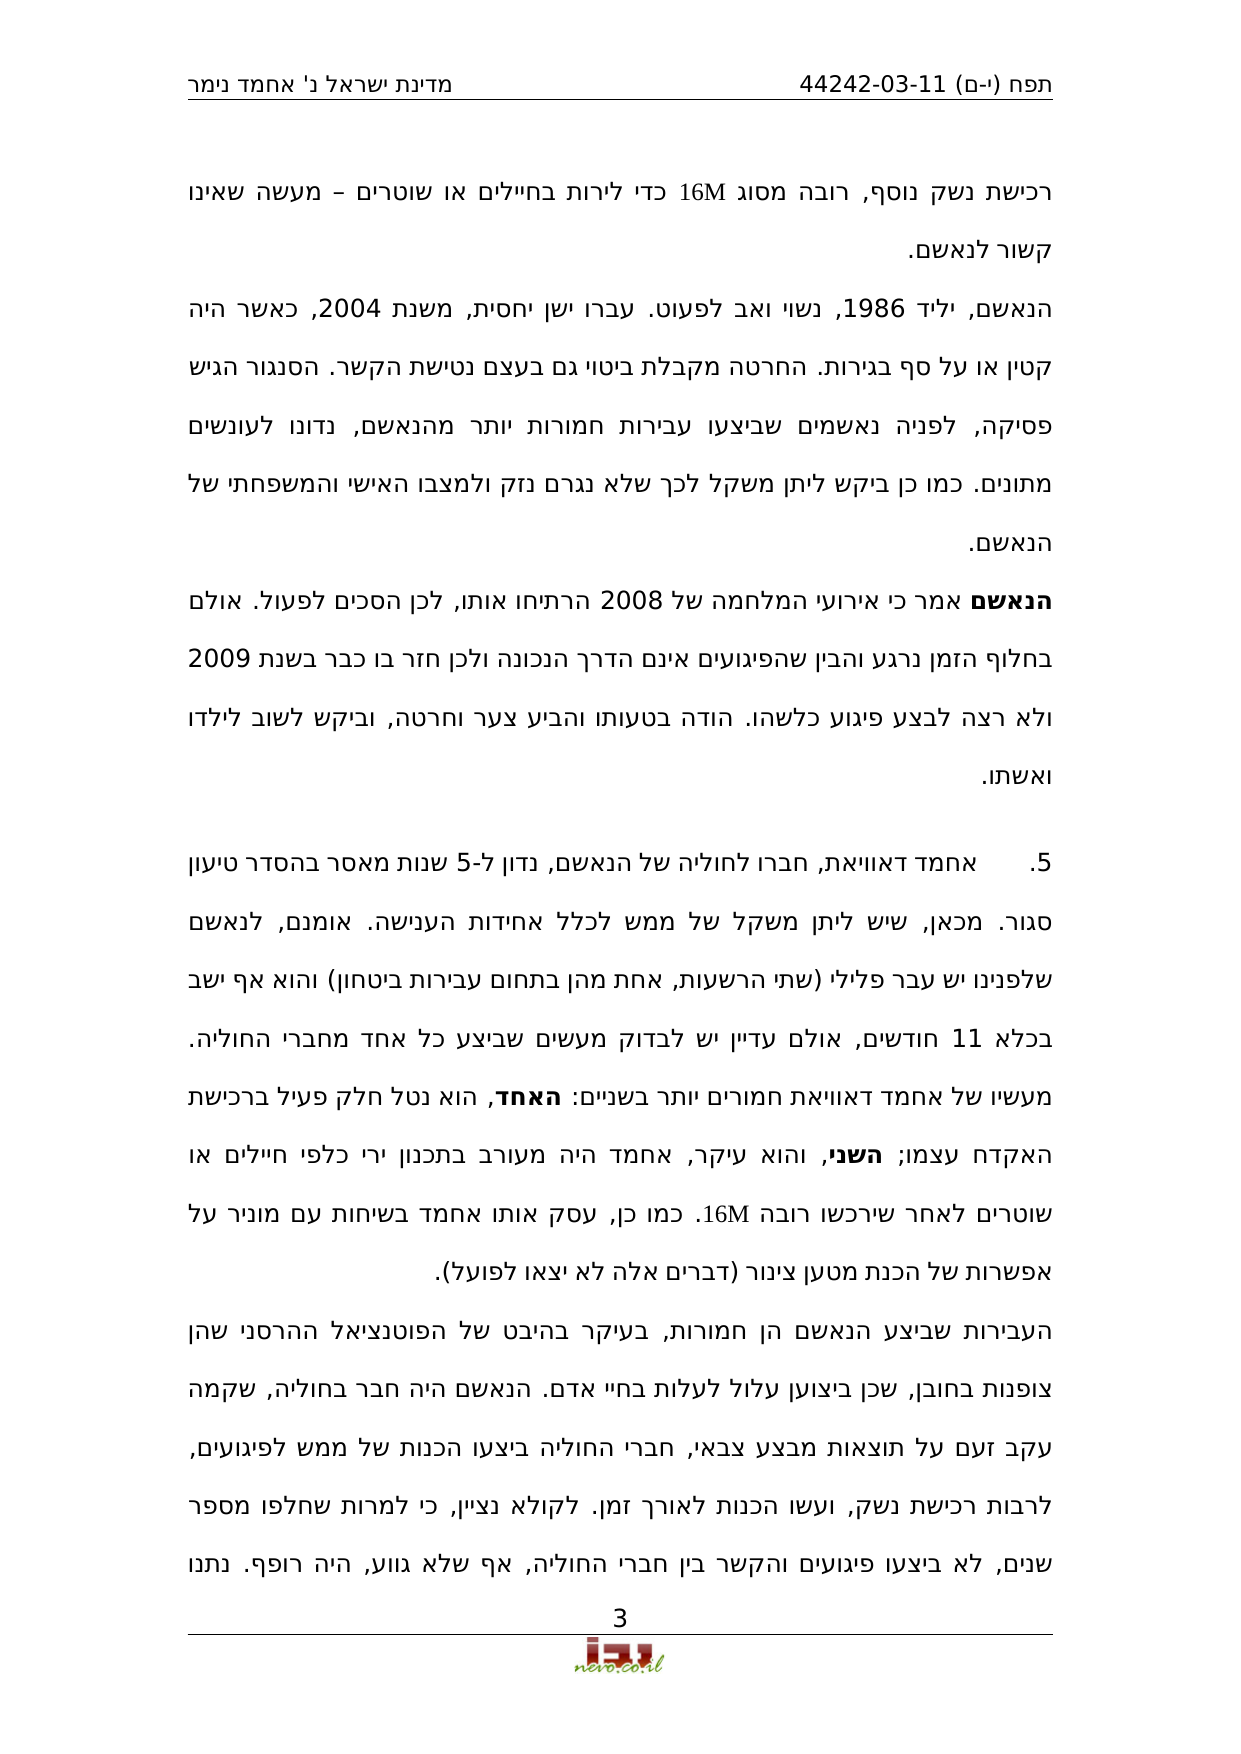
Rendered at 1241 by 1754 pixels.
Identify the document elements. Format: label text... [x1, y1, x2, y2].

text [187, 1316, 1053, 1579]
text 5. אחמד דאוויאת, חברו לחוליה של הנאשם, נדון ל-5 שנות מאסר בהסדר טיעון סגור. מכאן, שיש ליתן משקל של ממש לכלל אחידות הענישה. אומנם, לנאשם שלפנינו יש עבר פלילי (שתי הרשעות, אחת מהן בתחום עבירות ביטחון) והוא אף ישב בכלא 11 חודשים, אולם עדיין יש לבדוק מעשים שביצע כל אחד מחברי החוליה. מעשיו של אחמד דאוויאת חמורים יותר בשניים: האחד, הוא נטל חלק פעיל ברכישת האקדח עצמו; השני, והוא עיקר, אחמד היה מעורב בתכנון ירי כלפי חיילים או שוטרים לאחר שירכשו רובה 16M. כמו כן, עסק אותו אחמד בשיחות עם מוניר על אפשרות של הכנת מטען צינור (דברים אלה לא יצאו לפועל). [187, 848, 1053, 1287]
text הנאשם, יליד 1986, נשוי ואב לפעוט. עברו ישן יחסית, משנת 2004, כאשר היה קטין או על סף בגירות. החרטה מקבלת ביטוי גם בעצם נטישת הקשר. הסנגור הגיש פסיקה, לפניה נאשמים שביצעו עבירות חמורות יותר מהנאשם, נדונו לעונשים מתונים. כמו כן ביקש ליתן משקל לכך שלא נגרם נזק ולמצבו האישי והמשפחתי של הנאשם. [187, 294, 1053, 557]
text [187, 177, 1053, 265]
text הנאשם אמר כי אירועי המלחמה של 2008 הרתיחו אותו, לכן הסכים לפעול. אולם בחלוף הזמן נרגע והבין שהפיגועים אינם הדרך הנכונה ולכן חזר בו כבר בשנת 2009 ולא רצה לבצע פיגוע כלשהו. הודה בטעותו והביע צער וחרטה, וביקש לשוב לילדו ואשתו. [187, 586, 1053, 791]
picture [574, 1637, 666, 1674]
